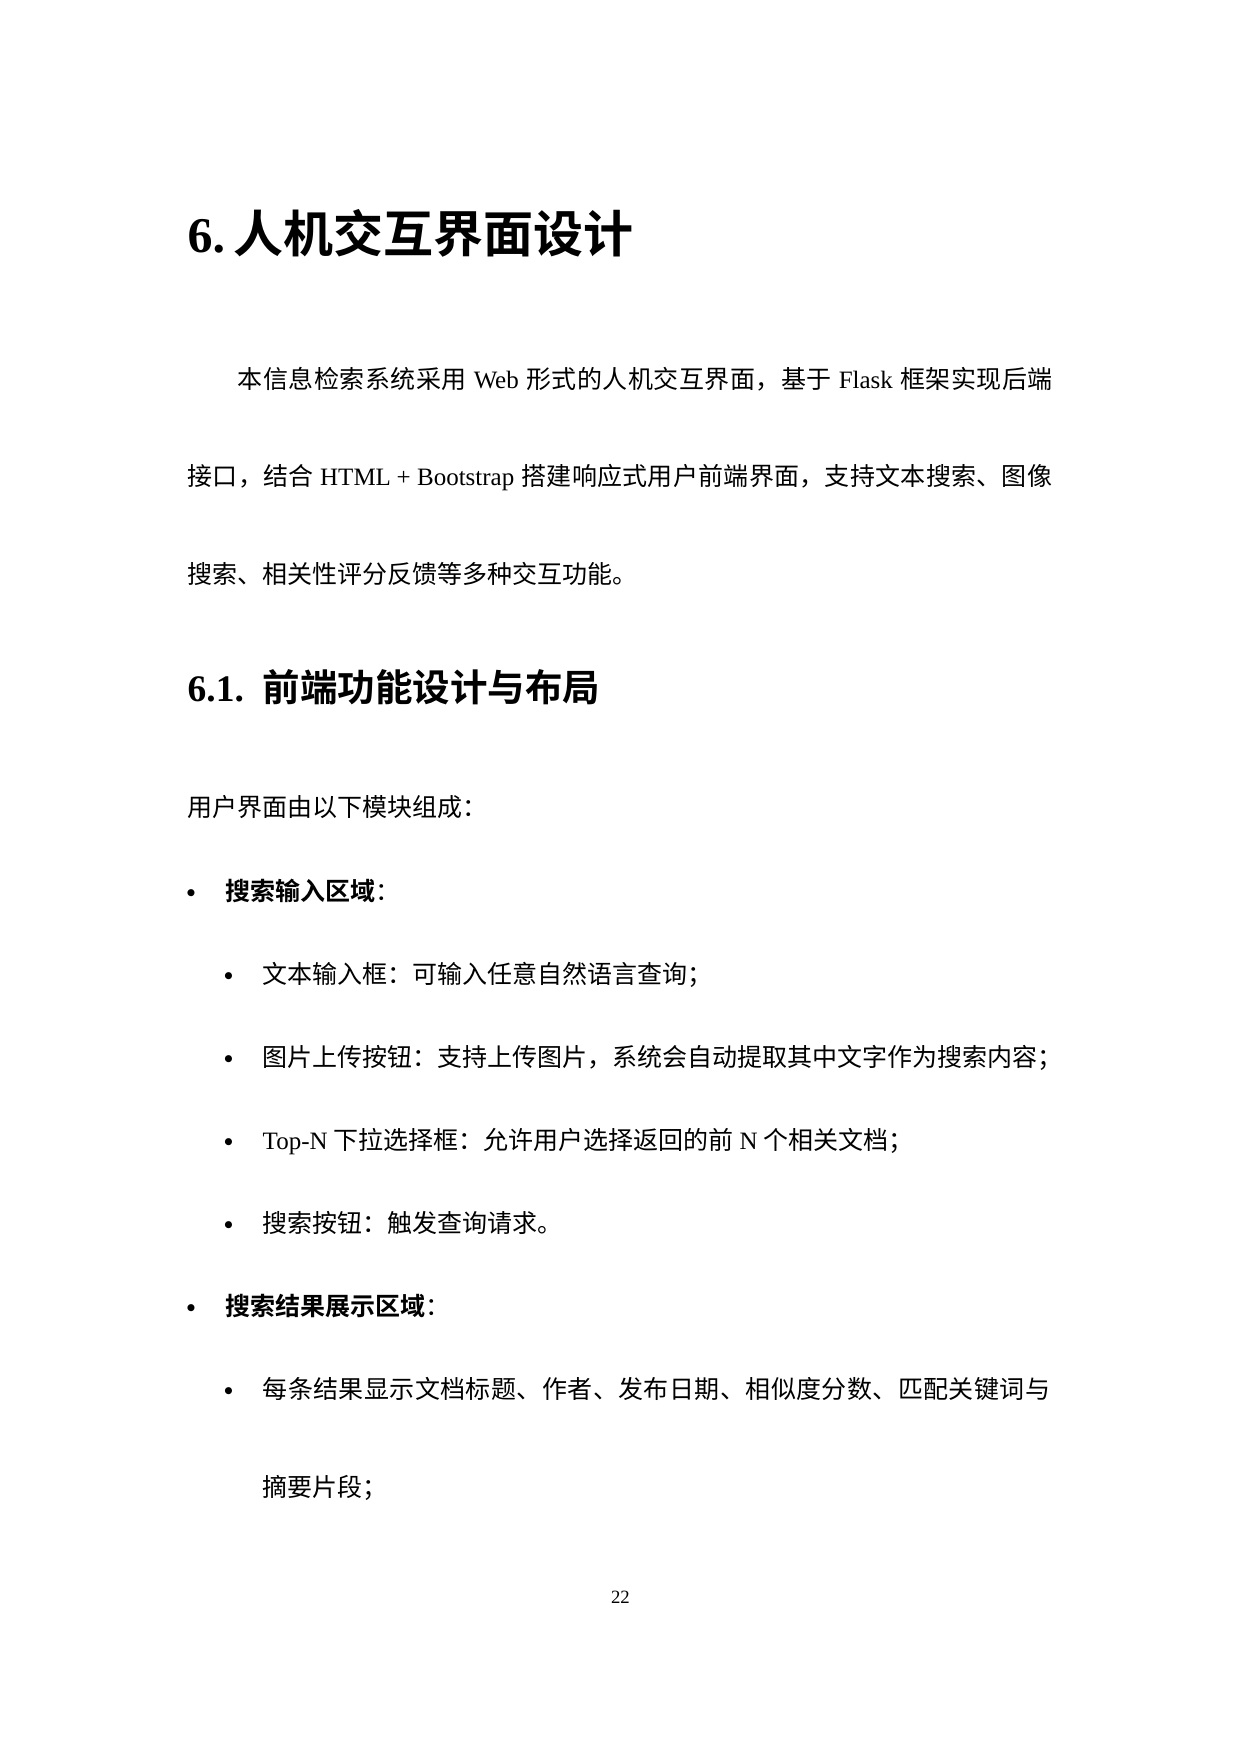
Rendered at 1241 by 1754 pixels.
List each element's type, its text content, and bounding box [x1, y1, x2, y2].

list 每条结果显示文档标题、作者、发布日期、相似度分数、匹配关键词与摘要片段； [225, 1355, 1053, 1518]
list 文本输入框：可输入任意自然语言查询； [225, 940, 1053, 1005]
subtitle 人机交互界面设计 [187, 182, 1053, 280]
list 搜索输入区域： [187, 857, 1053, 922]
list 搜索按钮：触发查询请求。 [225, 1189, 1053, 1254]
text 本信息检索系统采用 Web 形式的人机交互界面，基于 Flask 框架实现后端接口，结合 HTML + Bootstrap 搭建响应式用户前端界面，支持文本搜索、图像搜索、相关性评分反馈等多种交互功能。 [187, 345, 1053, 605]
subtitle 前端功能设计与布局 [187, 652, 1053, 717]
list Top-N 下拉选择框：允许用户选择返回的前 N 个相关文档； [225, 1106, 1053, 1171]
list 搜索结果展示区域： [187, 1272, 1053, 1337]
list 图片上传按钮：支持上传图片，系统会自动提取其中文字作为搜索内容； [225, 1023, 1053, 1088]
text 用户界面由以下模块组成： [187, 773, 1053, 838]
